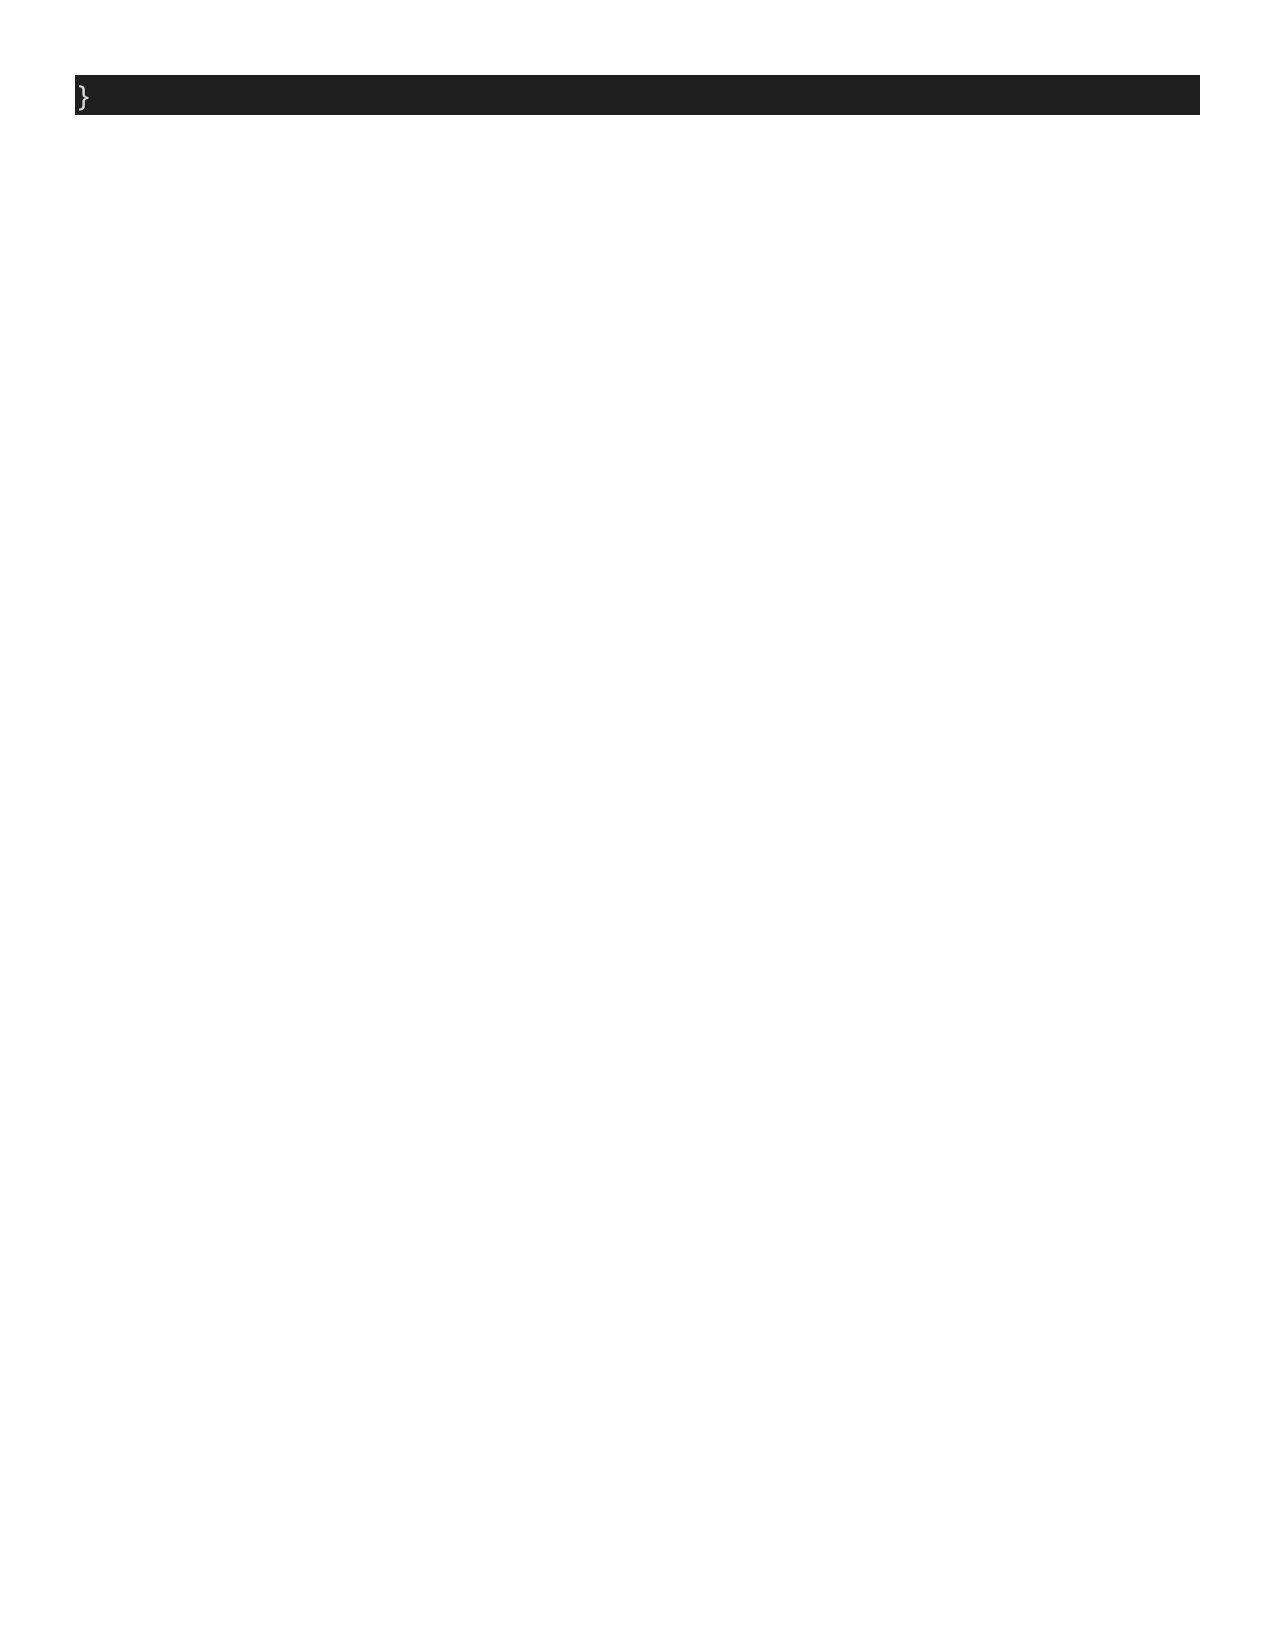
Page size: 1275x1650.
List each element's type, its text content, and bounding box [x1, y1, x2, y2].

text } [75, 75, 1200, 115]
